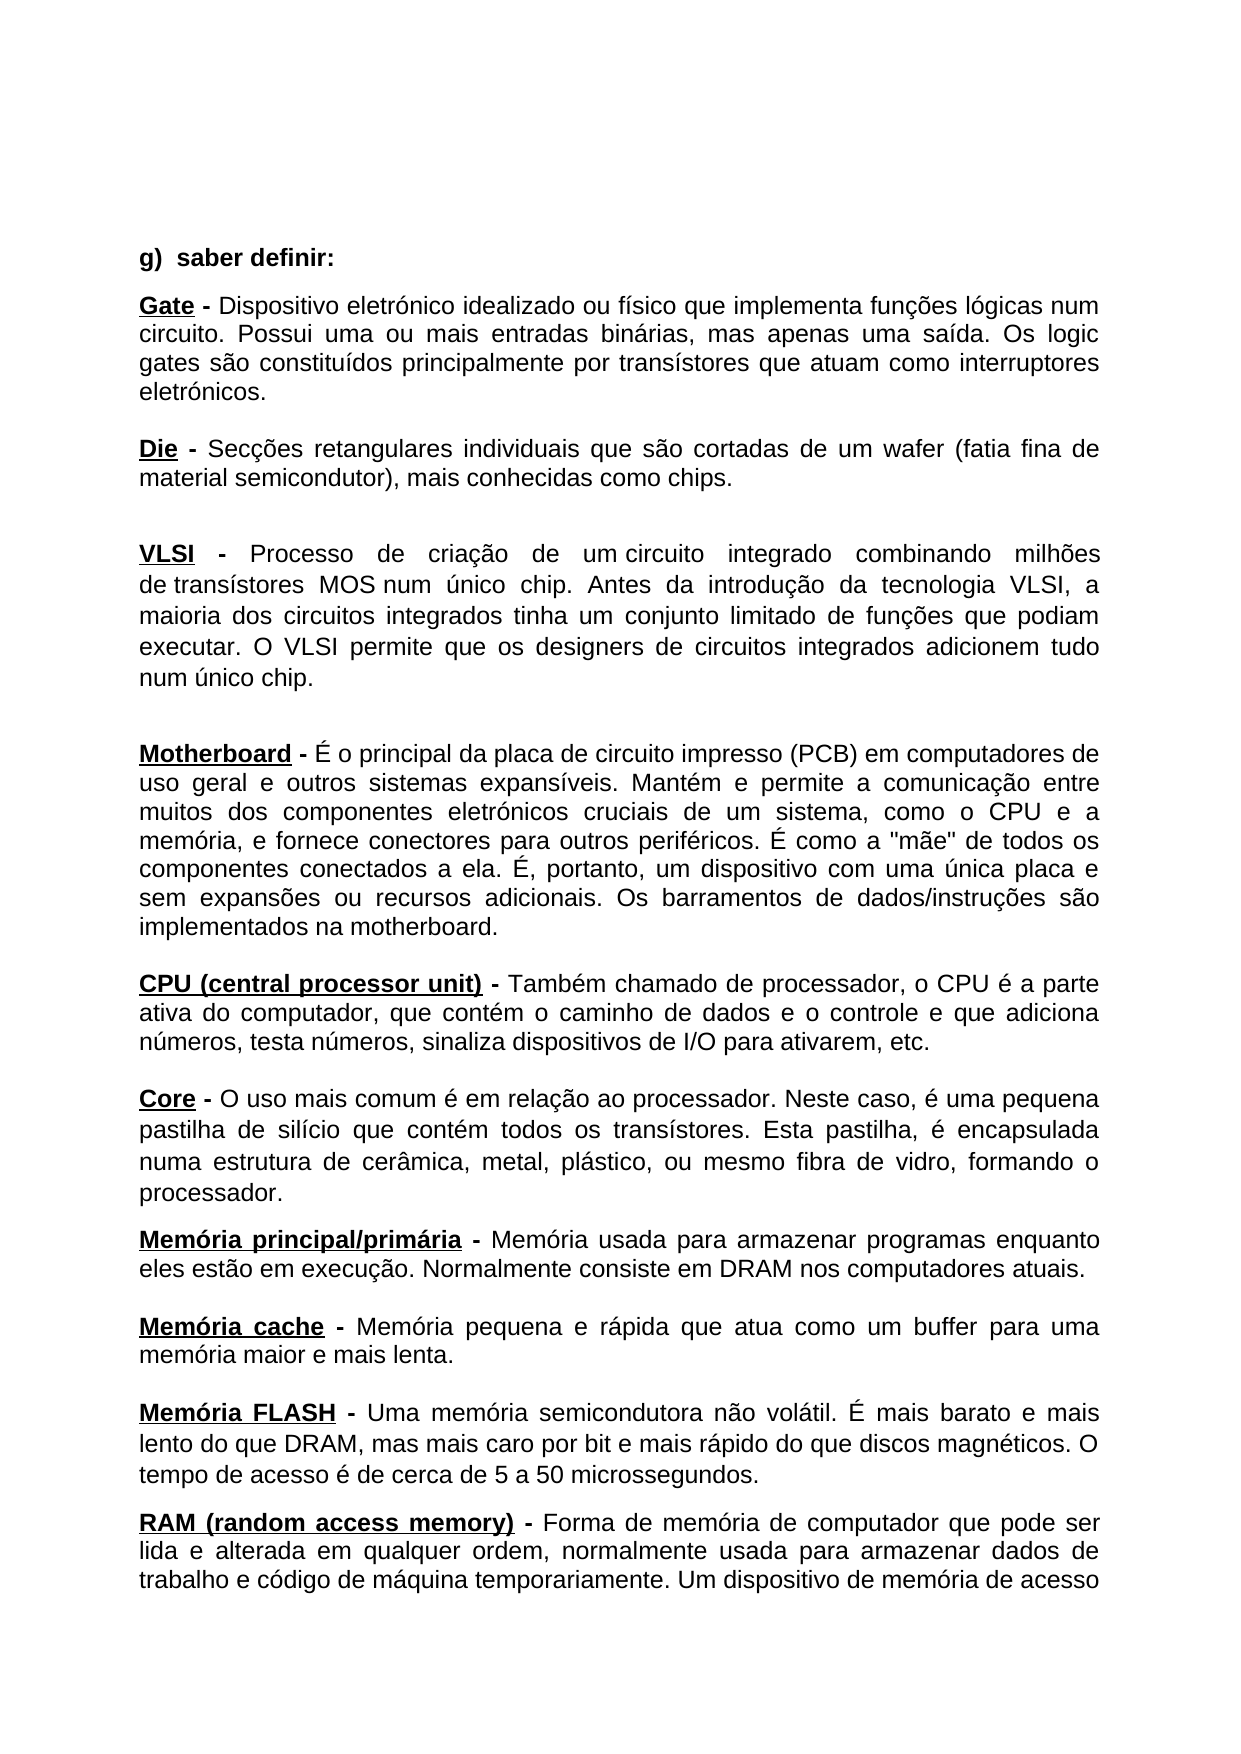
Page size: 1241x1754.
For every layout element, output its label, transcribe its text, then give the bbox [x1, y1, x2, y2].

text Memória FLASH - Uma memória semicondutora não volátil. É mais barato e mais lento do que DRAM, mas mais caro por bit e mais rápido do que discos magnéticos. O tempo de acesso é de cerca de 5 a 50 microssegundos. [139, 1398, 1101, 1489]
list saber definir: [139, 243, 1101, 272]
text Die - Secções retangulares individuais que são cortadas de um wafer (fatia fina de material semicondutor), mais conhecidas como chips. [139, 434, 1101, 492]
text Memória principal/primária - Memória usada para armazenar programas enquanto eles estão em execução. Normalmente consiste em DRAM nos computadores atuais. [139, 1225, 1101, 1283]
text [139, 1508, 1101, 1594]
text Motherboard - É o principal da placa de circuito impresso (PCB) em computadores de uso geral e outros sistemas expansíveis. Mantém e permite a comunicação entre muitos dos componentes eletrónicos cruciais de um sistema, como o CPU e a memória, e fornece conectores para outros periféricos. É como a "mãe" de todos os componentes conectados a ela. É, portanto, um dispositivo com uma única placa e sem expansões ou recursos adicionais. Os barramentos de dados/instruções são implementados na motherboard. [139, 739, 1101, 941]
text CPU (central processor unit) - Também chamado de processador, o CPU é a parte ativa do computador, que contém o caminho de dados e o controle e que adiciona números, testa números, sinaliza dispositivos de I/O para ativarem, etc. [139, 969, 1101, 1056]
text Core - O uso mais comum é em relação ao processador. Neste caso, é uma pequena pastilha de silício que contém todos os transístores. Esta pastilha, é encapsulada numa estrutura de cerâmica, metal, plástico, ou mesmo fibra de vidro, formando o processador. [139, 1084, 1101, 1206]
text Memória cache - Memória pequena e rápida que atua como um buffer para uma memória maior e mais lenta. [139, 1312, 1101, 1369]
text VLSI - Processo de criação de um circuito integrado combinando milhões de transístores MOS num único chip. Antes da introdução da tecnologia VLSI, a maioria dos circuitos integrados tinha um conjunto limitado de funções que podiam executar. O VLSI permite que os designers de circuitos integrados adicionem tudo num único chip. [139, 539, 1101, 692]
text Gate - Dispositivo eletrónico idealizado ou físico que implementa funções lógicas num circuito. Possui uma ou mais entradas binárias, mas apenas uma saída. Os logic gates são constituídos principalmente por transístores que atuam como interruptores eletrónicos. [139, 291, 1101, 406]
